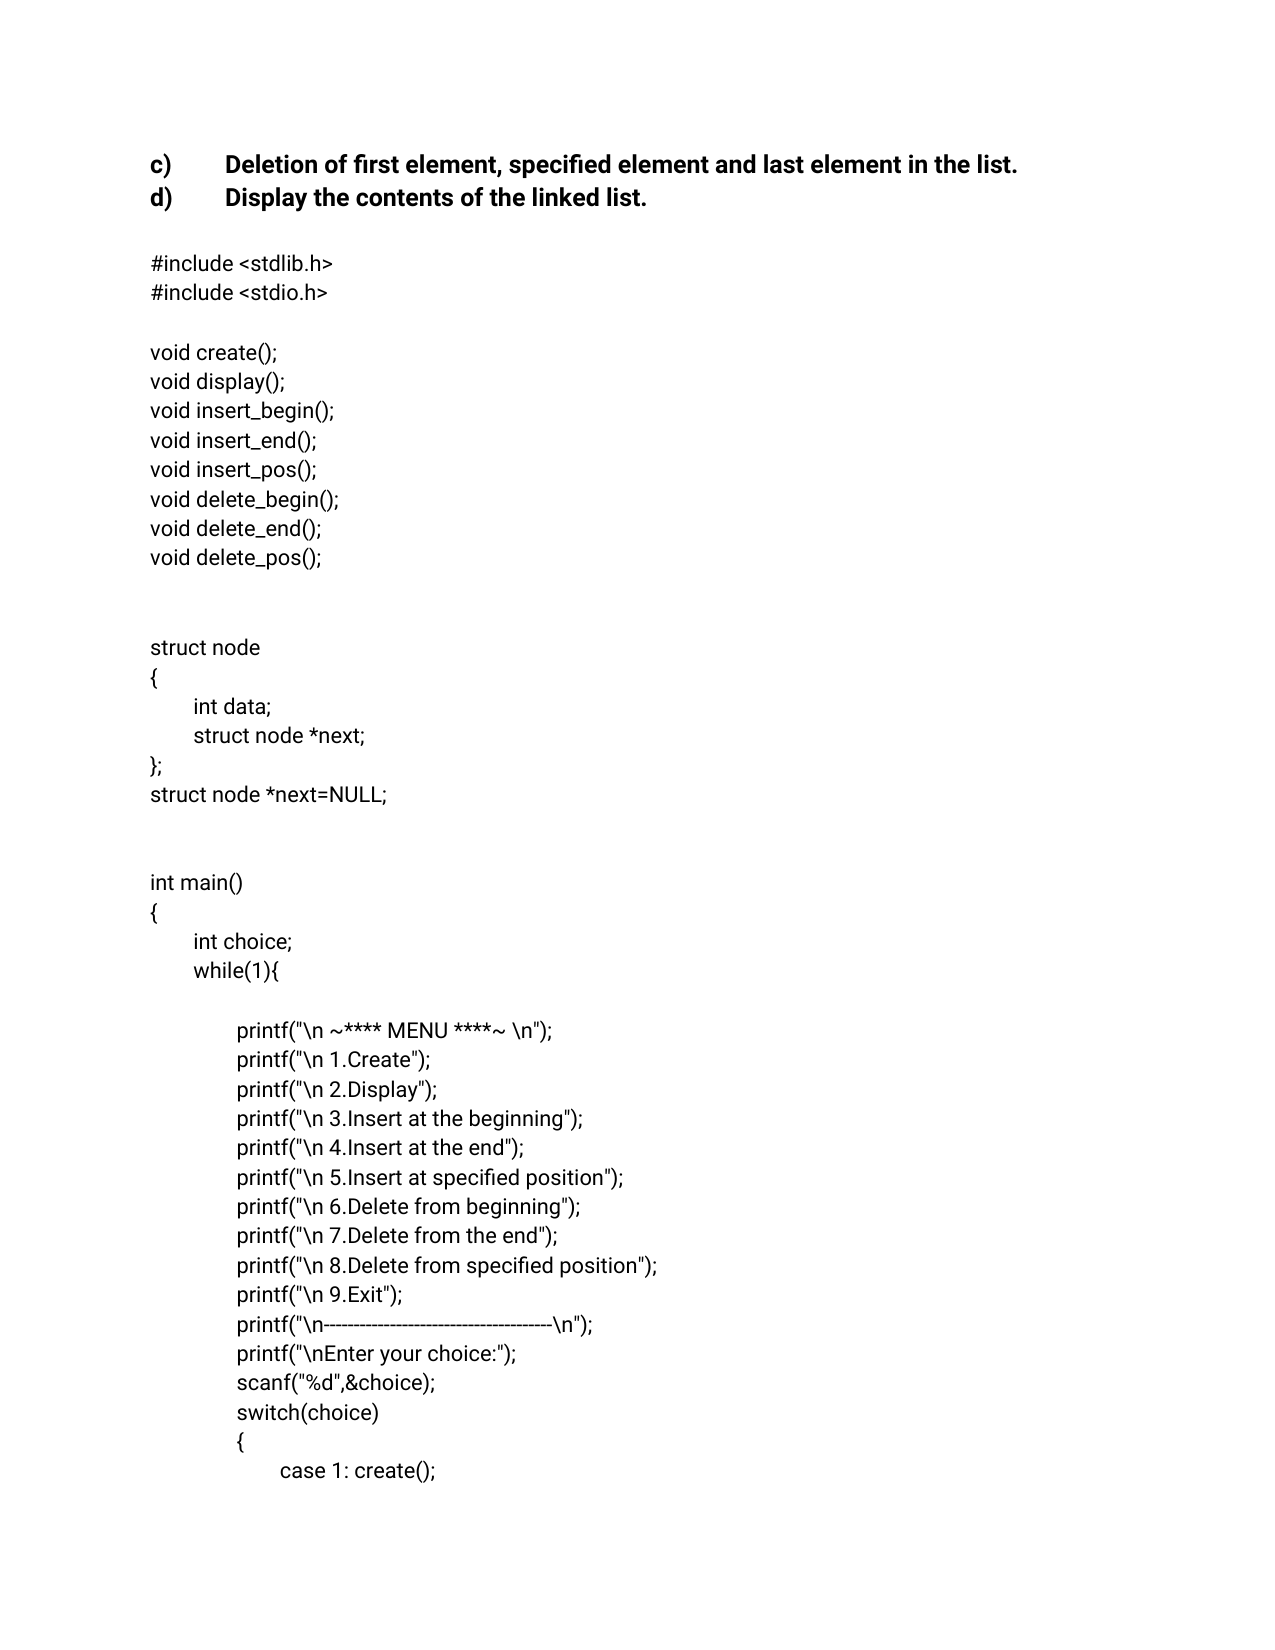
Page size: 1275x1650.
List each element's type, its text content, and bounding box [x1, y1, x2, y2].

text void insert_pos(); [150, 457, 1125, 483]
text { [150, 1429, 1125, 1455]
text void delete_begin(); [150, 487, 1125, 512]
text printf("\n 8.Delete from specified position"); [150, 1253, 1125, 1279]
text void insert_begin(); [150, 399, 1125, 424]
text printf("\n ~**** MENU ****~ \n"); [150, 1018, 1125, 1044]
text int choice; [150, 929, 1125, 955]
text printf("\n 7.Delete from the end"); [150, 1224, 1125, 1249]
text }; [150, 753, 1125, 778]
text printf("\n 3.Insert at the beginning"); [150, 1106, 1125, 1132]
text printf("\nEnter your choice:"); [150, 1341, 1125, 1367]
text void create(); [150, 340, 1125, 366]
text int data; [150, 694, 1125, 720]
text #include <stdlib.h> [150, 251, 1125, 277]
text struct node [150, 635, 1125, 661]
text d) Display the contents of the linked list. [150, 184, 1125, 213]
text { [150, 900, 1125, 925]
text c) Deletion of first element, specified element and last element in the list. [150, 150, 1125, 179]
text #include <stdio.h> [150, 280, 1125, 306]
text printf("\n--------------------------------------\n"); [150, 1312, 1125, 1337]
text while(1){ [150, 958, 1125, 984]
text void display(); [150, 369, 1125, 395]
text void delete_pos(); [150, 546, 1125, 571]
text printf("\n 1.Create"); [150, 1047, 1125, 1073]
text int main() [150, 870, 1125, 896]
text printf("\n 9.Exit"); [150, 1282, 1125, 1308]
text scanf("%d",&choice); [150, 1371, 1125, 1396]
text case 1: create(); [150, 1459, 1125, 1484]
text printf("\n 4.Insert at the end"); [150, 1136, 1125, 1161]
text void insert_end(); [150, 428, 1125, 454]
text struct node *next=NULL; [150, 782, 1125, 808]
text printf("\n 2.Display"); [150, 1077, 1125, 1102]
text printf("\n 6.Delete from beginning"); [150, 1194, 1125, 1220]
text switch(choice) [150, 1400, 1125, 1426]
text void delete_end(); [150, 516, 1125, 542]
text struct node *next; [150, 723, 1125, 749]
text printf("\n 5.Insert at specified position"); [150, 1165, 1125, 1191]
text { [150, 665, 1125, 690]
